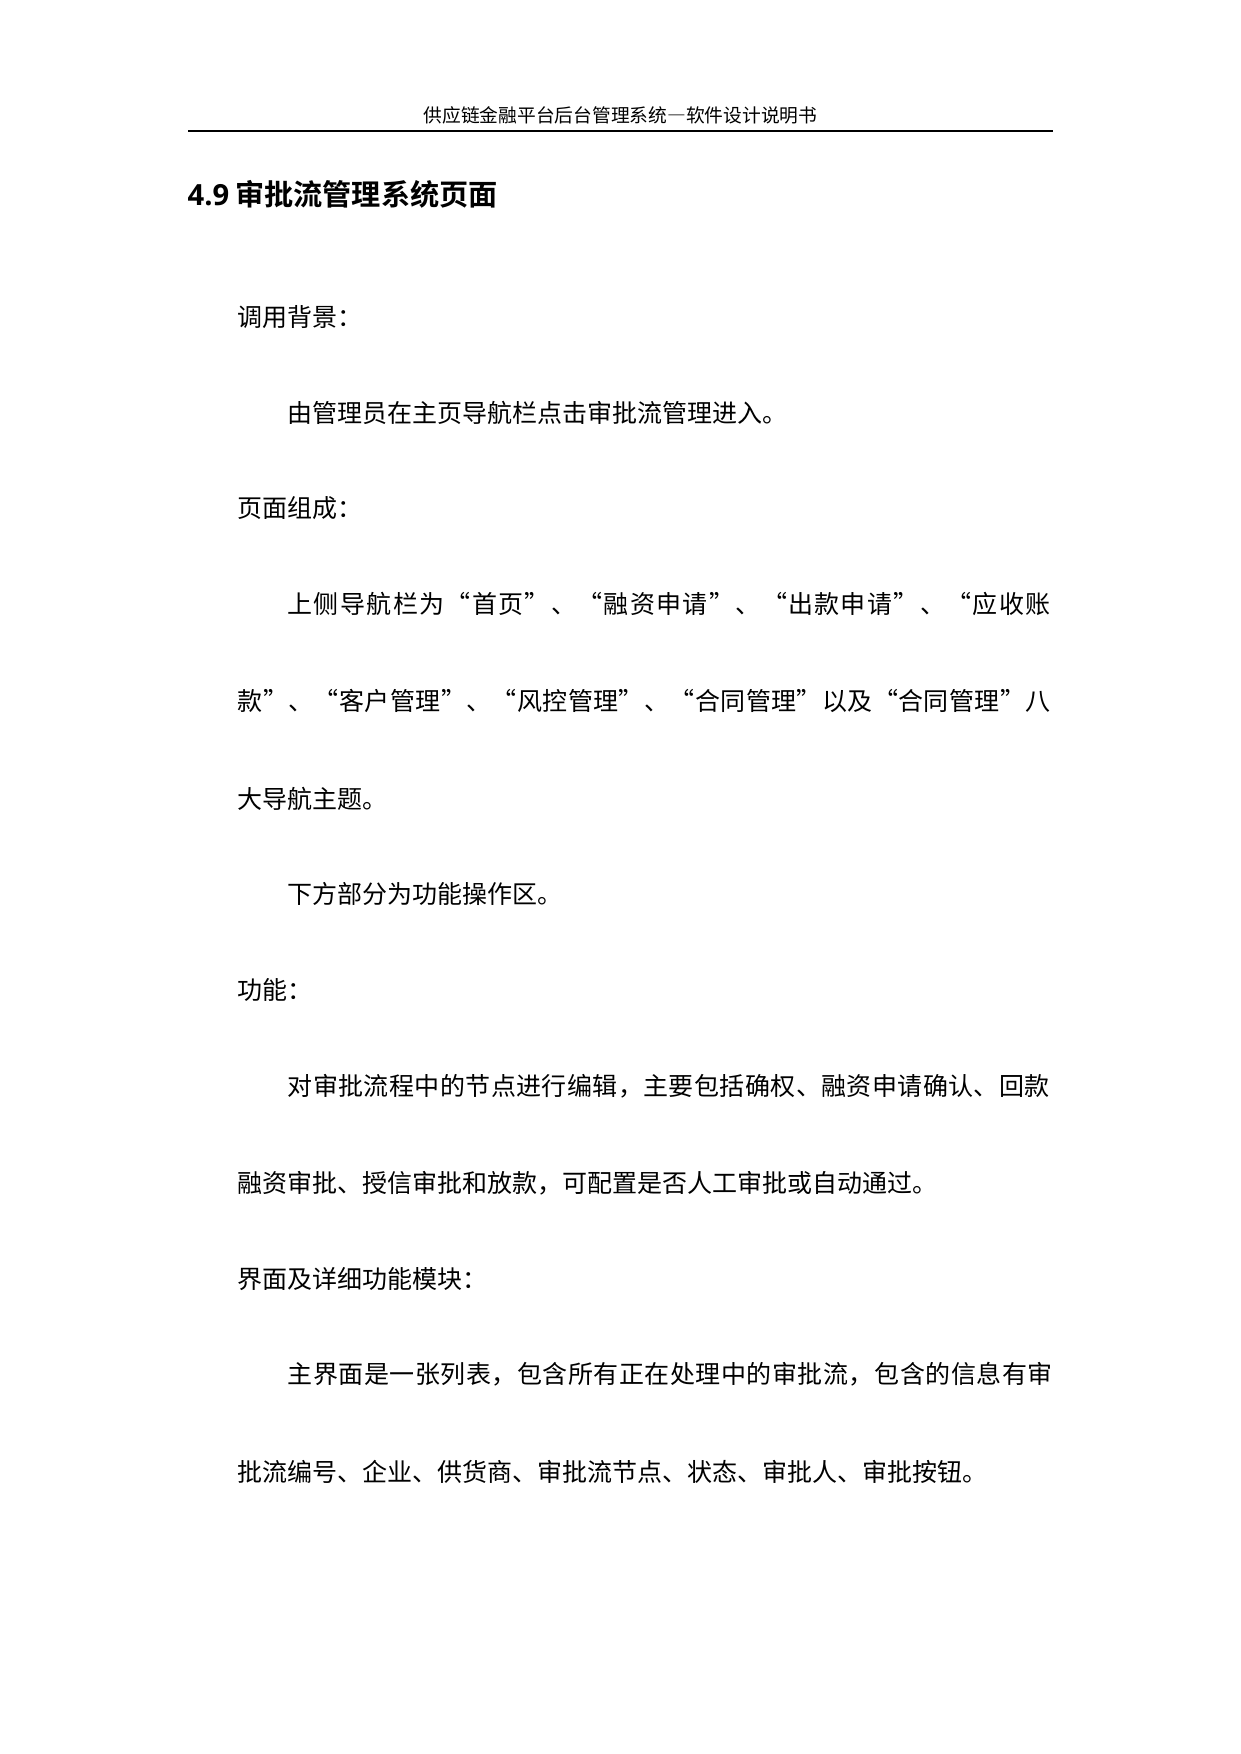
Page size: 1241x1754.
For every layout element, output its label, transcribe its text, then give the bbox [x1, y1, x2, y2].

text 下方部分为功能操作区。 [212, 861, 1053, 926]
text 界面及详细功能模块： [187, 1245, 1053, 1310]
subtitle 4.9审批流管理系统页面 [187, 160, 1053, 225]
text 功能： [187, 956, 1053, 1021]
text 上侧导航栏为“首页”、“融资申请”、“出款申请”、“应收账款”、“客户管理”、“风控管理”、“合同管理”以及“合同管理”八大导航主题。 [237, 570, 1053, 830]
text 由管理员在主页导航栏点击审批流管理进入。 [187, 379, 1053, 444]
text 对审批流程中的节点进行编辑，主要包括确权、融资申请确认、回款、融资审批、授信审批和放款，可配置是否人工审批或自动通过。 [237, 1052, 1053, 1214]
text 调用背景： [187, 283, 1053, 348]
text 页面组成： [187, 474, 1053, 539]
text 主界面是一张列表，包含所有正在处理中的审批流，包含的信息有审批流编号、企业、供货商、审批流节点、状态、审批人、审批按钮。 [237, 1341, 1053, 1503]
